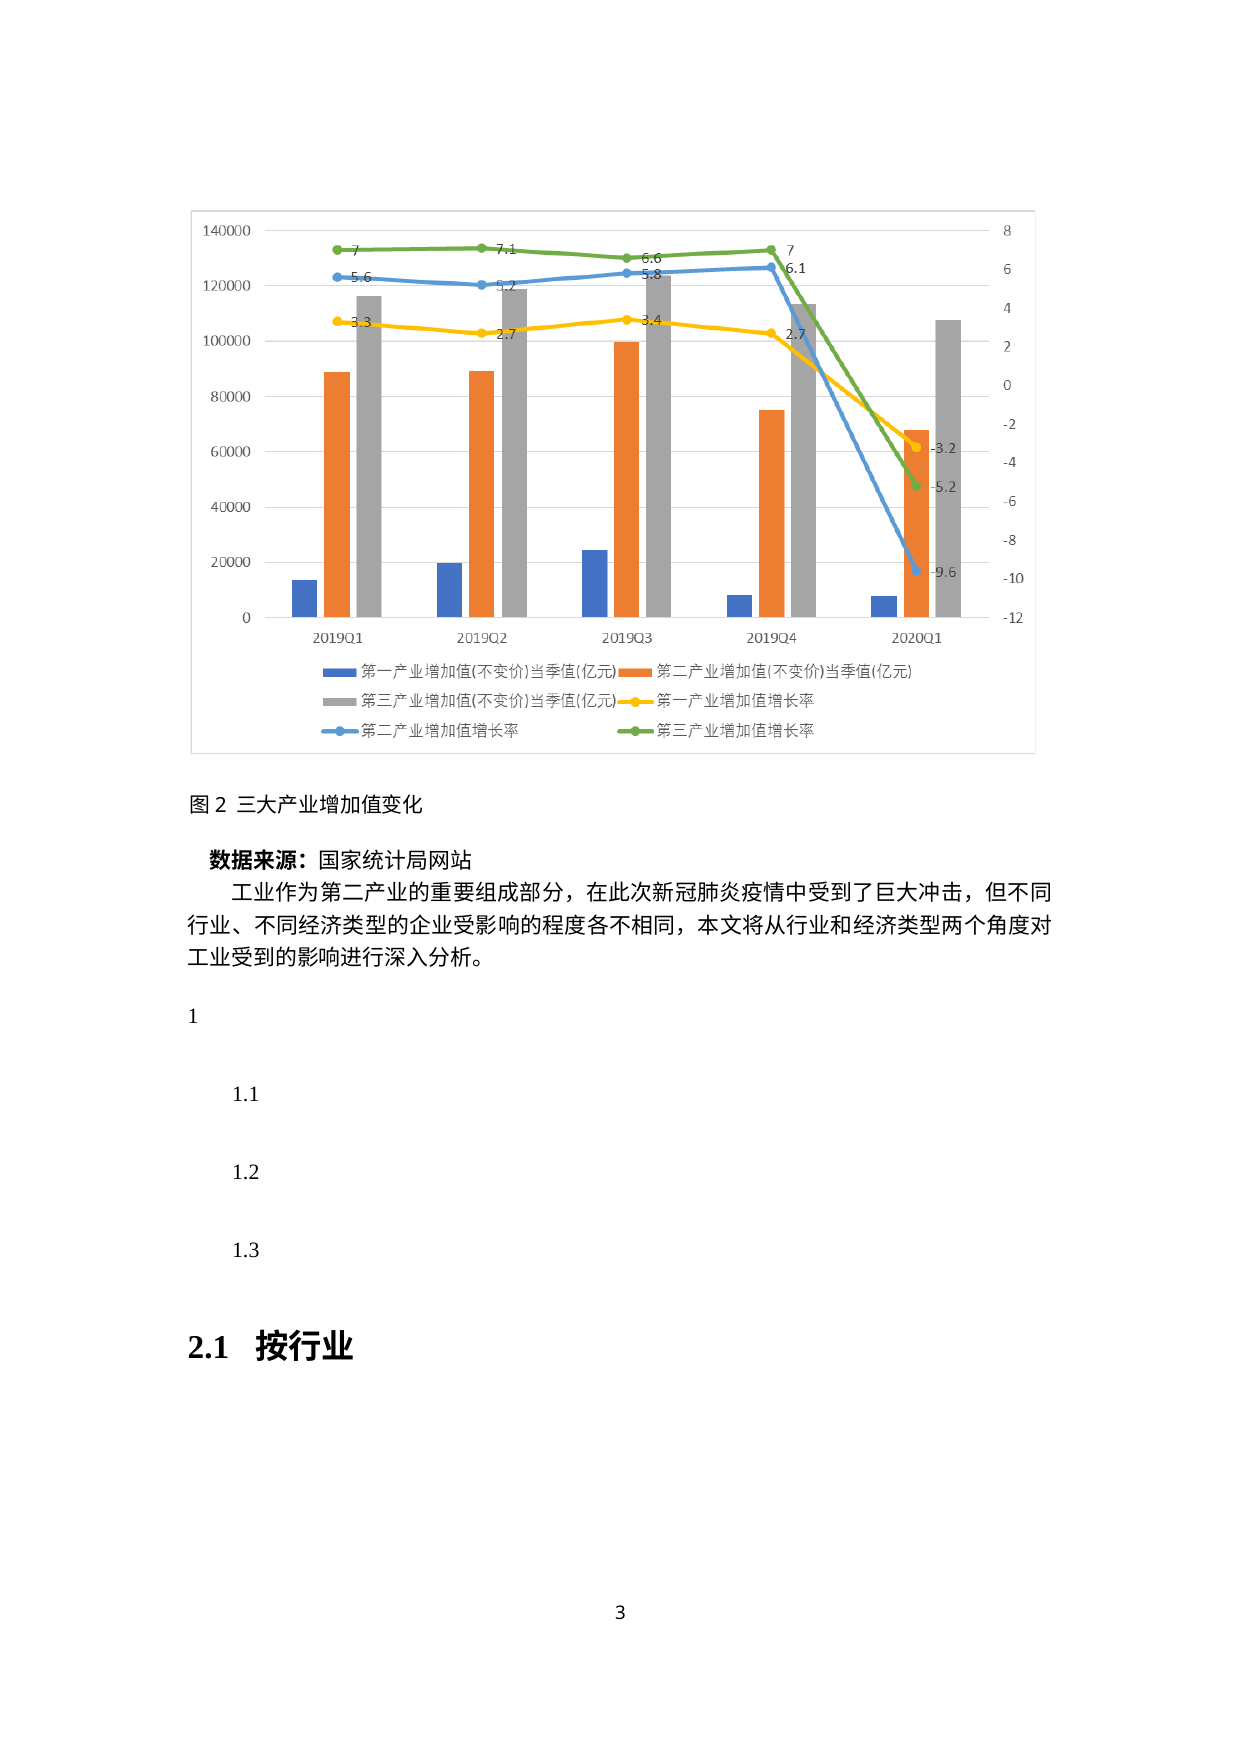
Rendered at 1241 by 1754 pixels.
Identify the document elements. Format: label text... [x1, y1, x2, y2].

text 工业作为第二产业的重要组成部分，在此次新冠肺炎疫情中受到了巨大冲击，但不同行业、不同经济类型的企业受影响的程度各不相同，本文将从行业和经济类型两个角度对工业受到的影响进行深入分析。 [187, 875, 1053, 972]
subtitle 按行业 [187, 1311, 1053, 1376]
picture [190, 210, 1036, 754]
